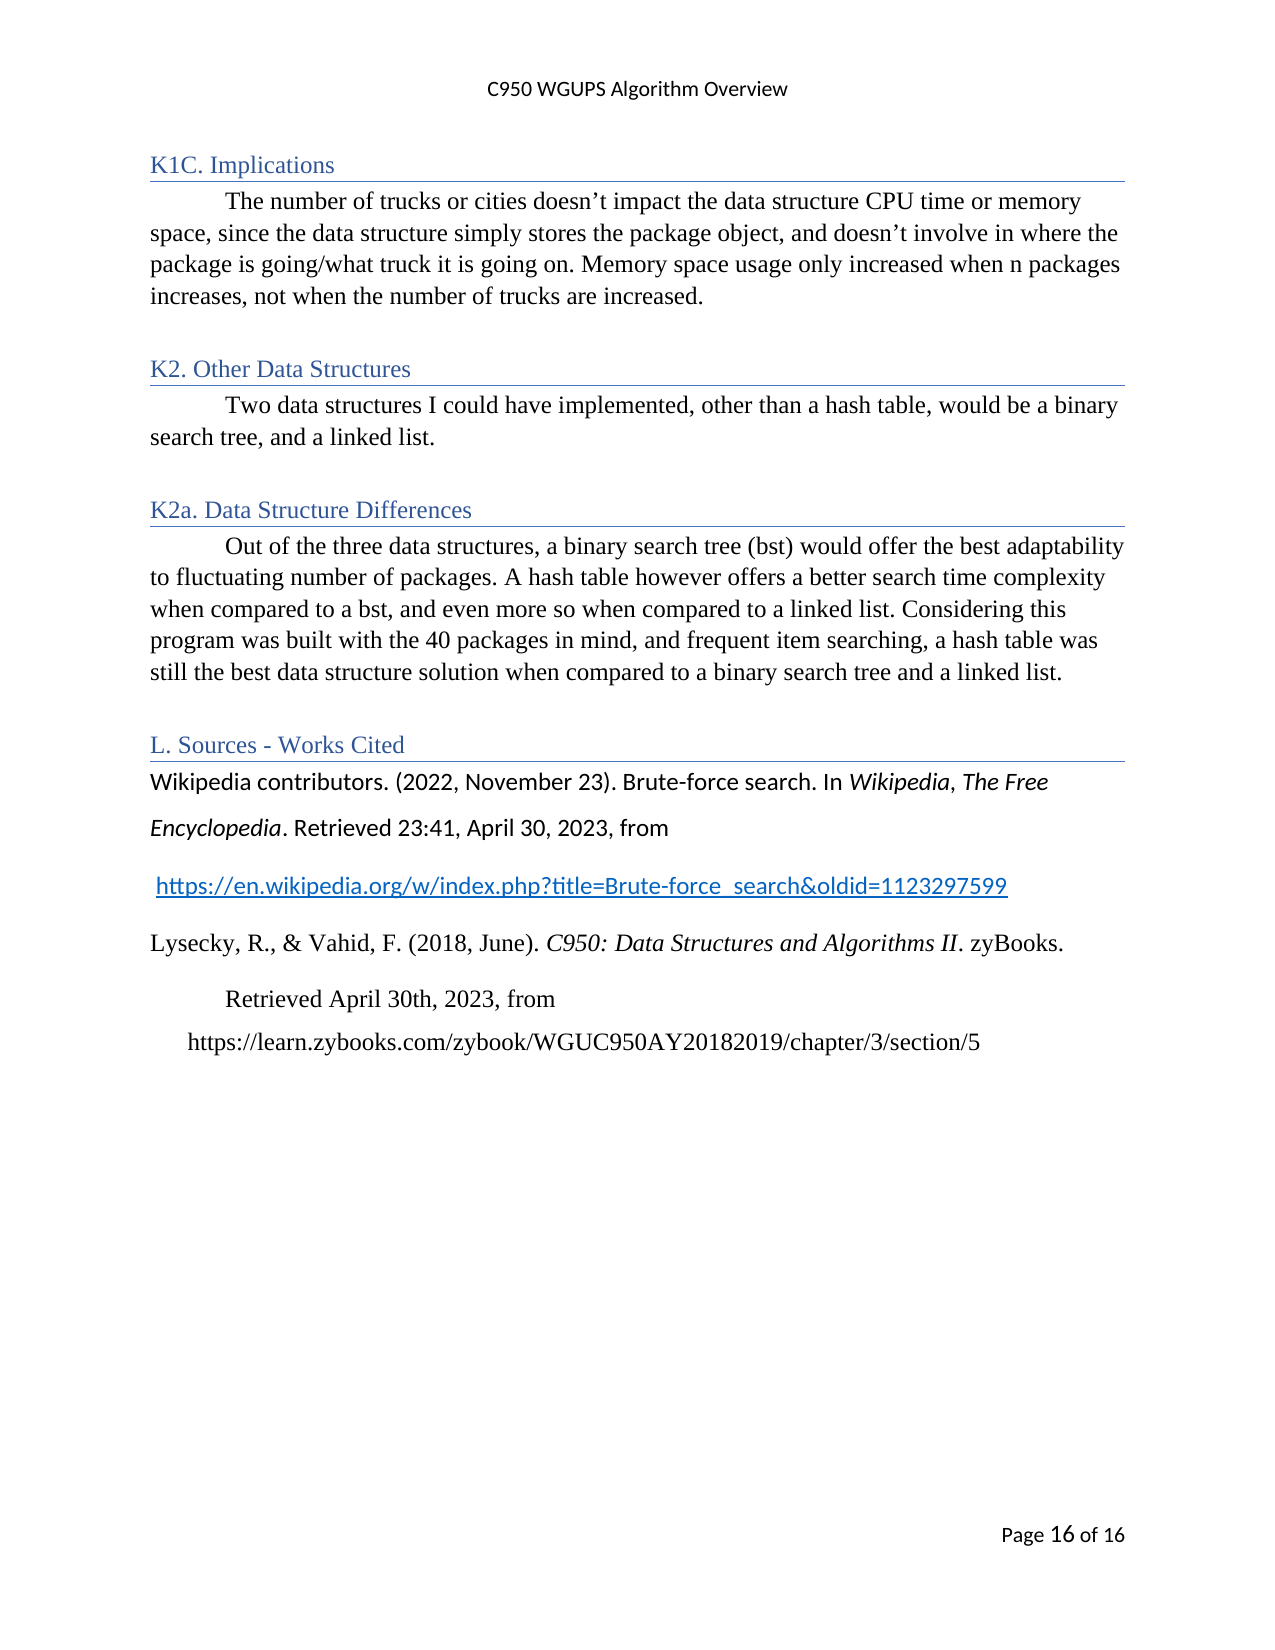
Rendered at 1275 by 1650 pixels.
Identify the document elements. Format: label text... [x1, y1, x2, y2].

text Retrieved April 30th, 2023, from https://learn.zybooks.com/zybook/WGUC950AY20182019/chapter/3/section/5 [187, 984, 1125, 1056]
text Out of the three data structures, a binary search tree (bst) would offer the best adaptability to fluctuating number of packages. A hash table however offers a better search time complexity when compared to a bst, and even more so when compared to a linked list. Considering this program was built with the 40 packages in mind, and frequent item searching, a hash table was still the best data structure solution when compared to a binary search tree and a linked list. [150, 531, 1125, 686]
text https://en.wikipedia.org/w/index.php?title=Brute-force_search&oldid=1123297599 [150, 870, 1125, 901]
subtitle K2a. Data Structure Differences [150, 495, 1125, 526]
text The number of trucks or cities doesn’t impact the data structure CPU time or memory space, since the data structure simply stores the package object, and doesn’t involve in where the package is going/what truck it is going on. Memory space usage only increased when n packages increases, not when the number of trucks are increased. [150, 186, 1125, 309]
text Wikipedia contributors. (2022, November 23). Brute-force search. In Wikipedia, The Free Encyclopedia. Retrieved 23:41, April 30, 2023, from [150, 766, 1125, 843]
subtitle K1C. Implications [150, 150, 1125, 181]
subtitle K2. Other Data Structures [150, 354, 1125, 385]
subtitle L. Sources - Works Cited [150, 730, 1125, 761]
text Lysecky, R., & Vahid, F. (2018, June). C950: Data Structures and Algorithms II. zyBooks. [150, 928, 1125, 957]
text Two data structures I could have implemented, other than a hash table, would be a binary search tree, and a linked list. [150, 390, 1125, 450]
